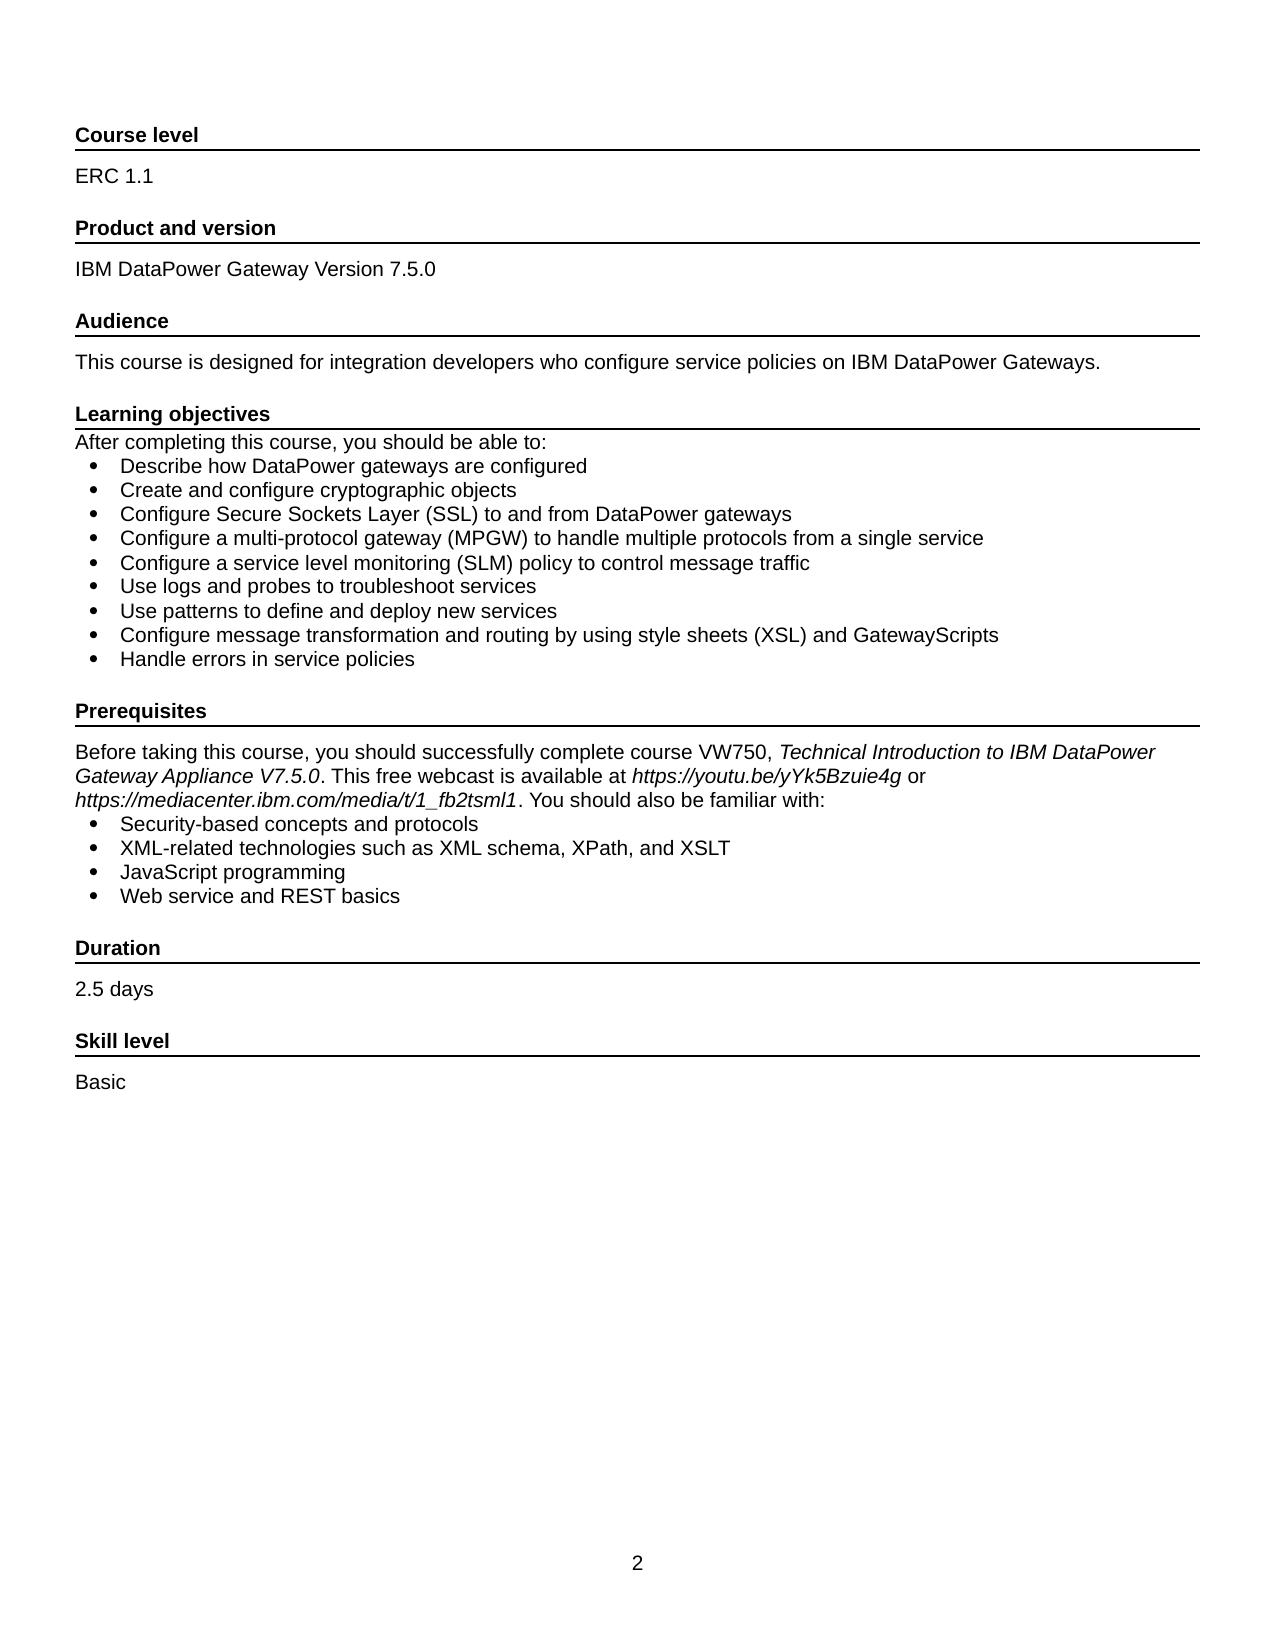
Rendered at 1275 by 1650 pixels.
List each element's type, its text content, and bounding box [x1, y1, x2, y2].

text Describe how DataPower gateways are configured [90, 454, 1200, 478]
text XML-related technologies such as XML schema, XPath, and XSLT [90, 836, 1200, 860]
text Before taking this course, you should successfully complete course VW750, Technical Introduction to IBM DataPower Gateway Appliance V7.5.0. This free webcast is available at https://youtu.be/yYk5Bzuie4g or https://mediacenter.ibm.com/media/t/1_fb2tsml1. You should also be familiar with: [75, 740, 1200, 812]
text ERC 1.1 [75, 163, 1200, 187]
text JavaScript programming [90, 860, 1200, 884]
text Configure message transformation and routing by using style sheets (XSL) and GatewayScripts [90, 622, 1200, 647]
text Configure Secure Sockets Layer (SSL) to and from DataPower gateways [90, 502, 1200, 526]
text Product and version [75, 216, 1200, 242]
text Learning objectives [75, 402, 1200, 428]
text After completing this course, you should be able to: [75, 430, 1200, 454]
text Web service and REST basics [90, 884, 1200, 908]
text This course is designed for integration developers who configure service policies on IBM DataPower Gateways. [75, 349, 1200, 373]
text Skill level [75, 1029, 1200, 1055]
text Course level [75, 123, 1200, 149]
text Use logs and probes to troubleshoot services [90, 574, 1200, 598]
text Prerequisites [75, 699, 1200, 725]
text IBM DataPower Gateway Version 7.5.0 [75, 257, 1200, 281]
text 2.5 days [75, 977, 1200, 1001]
text Configure a service level monitoring (SLM) policy to control message traffic [90, 550, 1200, 574]
text Duration [75, 936, 1200, 962]
text Create and configure cryptographic objects [90, 478, 1200, 502]
text Security-based concepts and protocols [90, 812, 1200, 836]
text Audience [75, 309, 1200, 335]
text Basic [75, 1070, 1200, 1094]
text Handle errors in service policies [90, 647, 1200, 671]
text Use patterns to define and deploy new services [90, 598, 1200, 622]
text Configure a multi-protocol gateway (MPGW) to handle multiple protocols from a single service [90, 526, 1200, 550]
